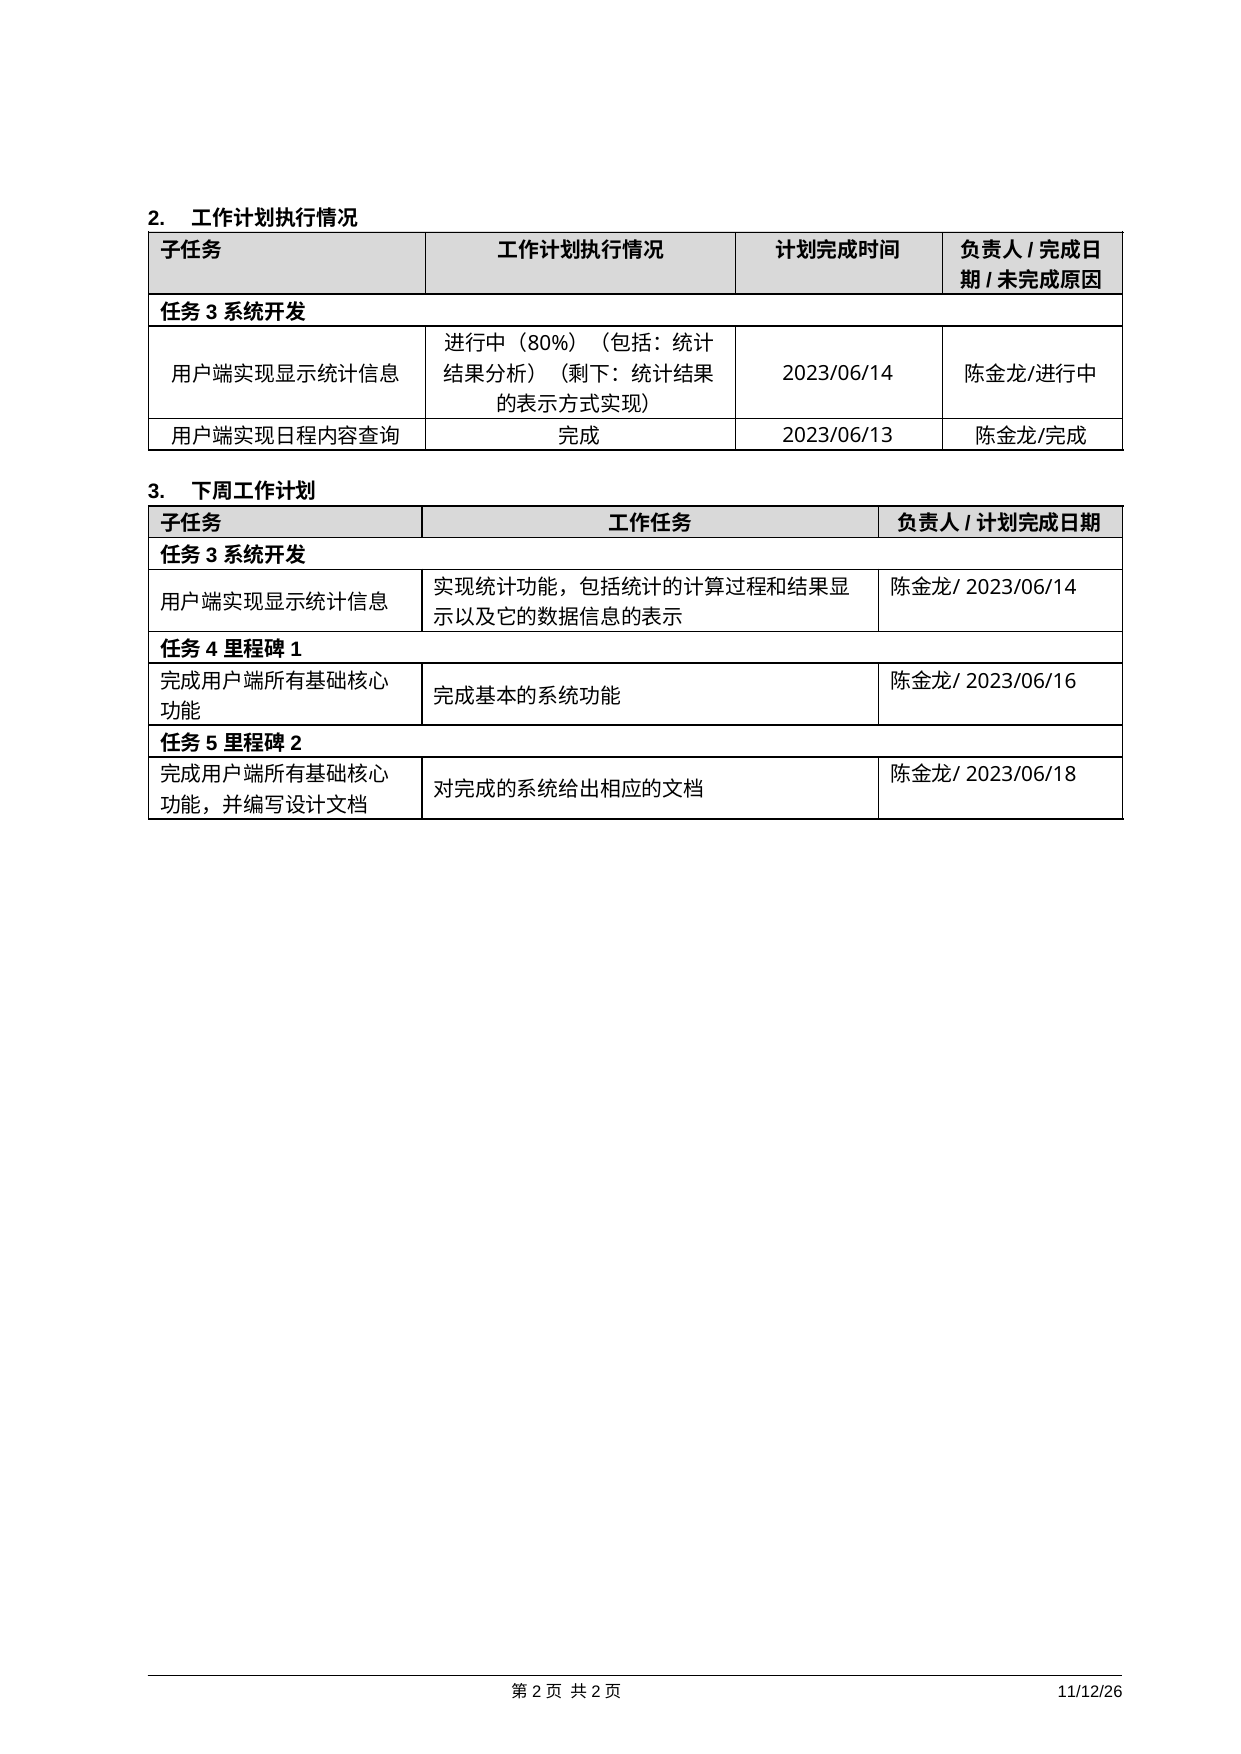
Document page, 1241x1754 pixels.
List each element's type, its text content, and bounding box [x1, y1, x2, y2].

table_cell 完成用户端所有基础核心功能 [149, 664, 421, 724]
table_header 工作计划执行情况 [426, 233, 735, 293]
table_cell 完成用户端所有基础核心功能，并编写设计文档 [149, 758, 421, 818]
subtitle 下周工作计划 [148, 475, 1122, 505]
subtitle 工作计划执行情况 [148, 201, 1122, 231]
table_cell 任务5 里程碑 2 [149, 726, 1122, 756]
table_header 子任务 [149, 233, 425, 293]
table_header 负责人 / 完成日期 / 未完成原因 [943, 233, 1122, 293]
table_header 工作任务 [423, 507, 878, 537]
table_cell 任务4 里程碑 1 [149, 632, 1122, 662]
table_cell 任务3 系统开发 [149, 295, 1122, 325]
table_cell 实现统计功能，包括统计的计算过程和结果显示以及它的数据信息的表示 [423, 570, 878, 631]
table_cell 2023/06/14 [736, 327, 942, 417]
table_cell 用户端实现日程内容查询 [149, 419, 425, 449]
table_header 子任务 [149, 507, 421, 537]
table_cell 陈金龙/ 2023/06/14 [879, 570, 1122, 631]
table_cell 进行中（80%）（包括：统计结果分析）（剩下：统计结果的表示方式实现） [426, 327, 735, 417]
table_cell 用户端实现显示统计信息 [149, 327, 425, 417]
table_cell 完成 [426, 419, 735, 449]
table_cell 2023/06/13 [736, 419, 942, 449]
table_cell 完成基本的系统功能 [423, 664, 878, 724]
table_cell 对完成的系统给出相应的文档 [423, 758, 878, 818]
table_header 计划完成时间 [736, 233, 942, 293]
table_cell 陈金龙/ 2023/06/18 [879, 758, 1122, 818]
table_cell 用户端实现显示统计信息 [149, 570, 421, 631]
table_cell 任务3 系统开发 [149, 538, 1122, 568]
table_cell 陈金龙/进行中 [943, 327, 1122, 417]
table_cell 陈金龙/ 2023/06/16 [879, 664, 1122, 724]
table_header 负责人 / 计划完成日期 [879, 507, 1122, 537]
table_cell 陈金龙/完成 [943, 419, 1122, 449]
